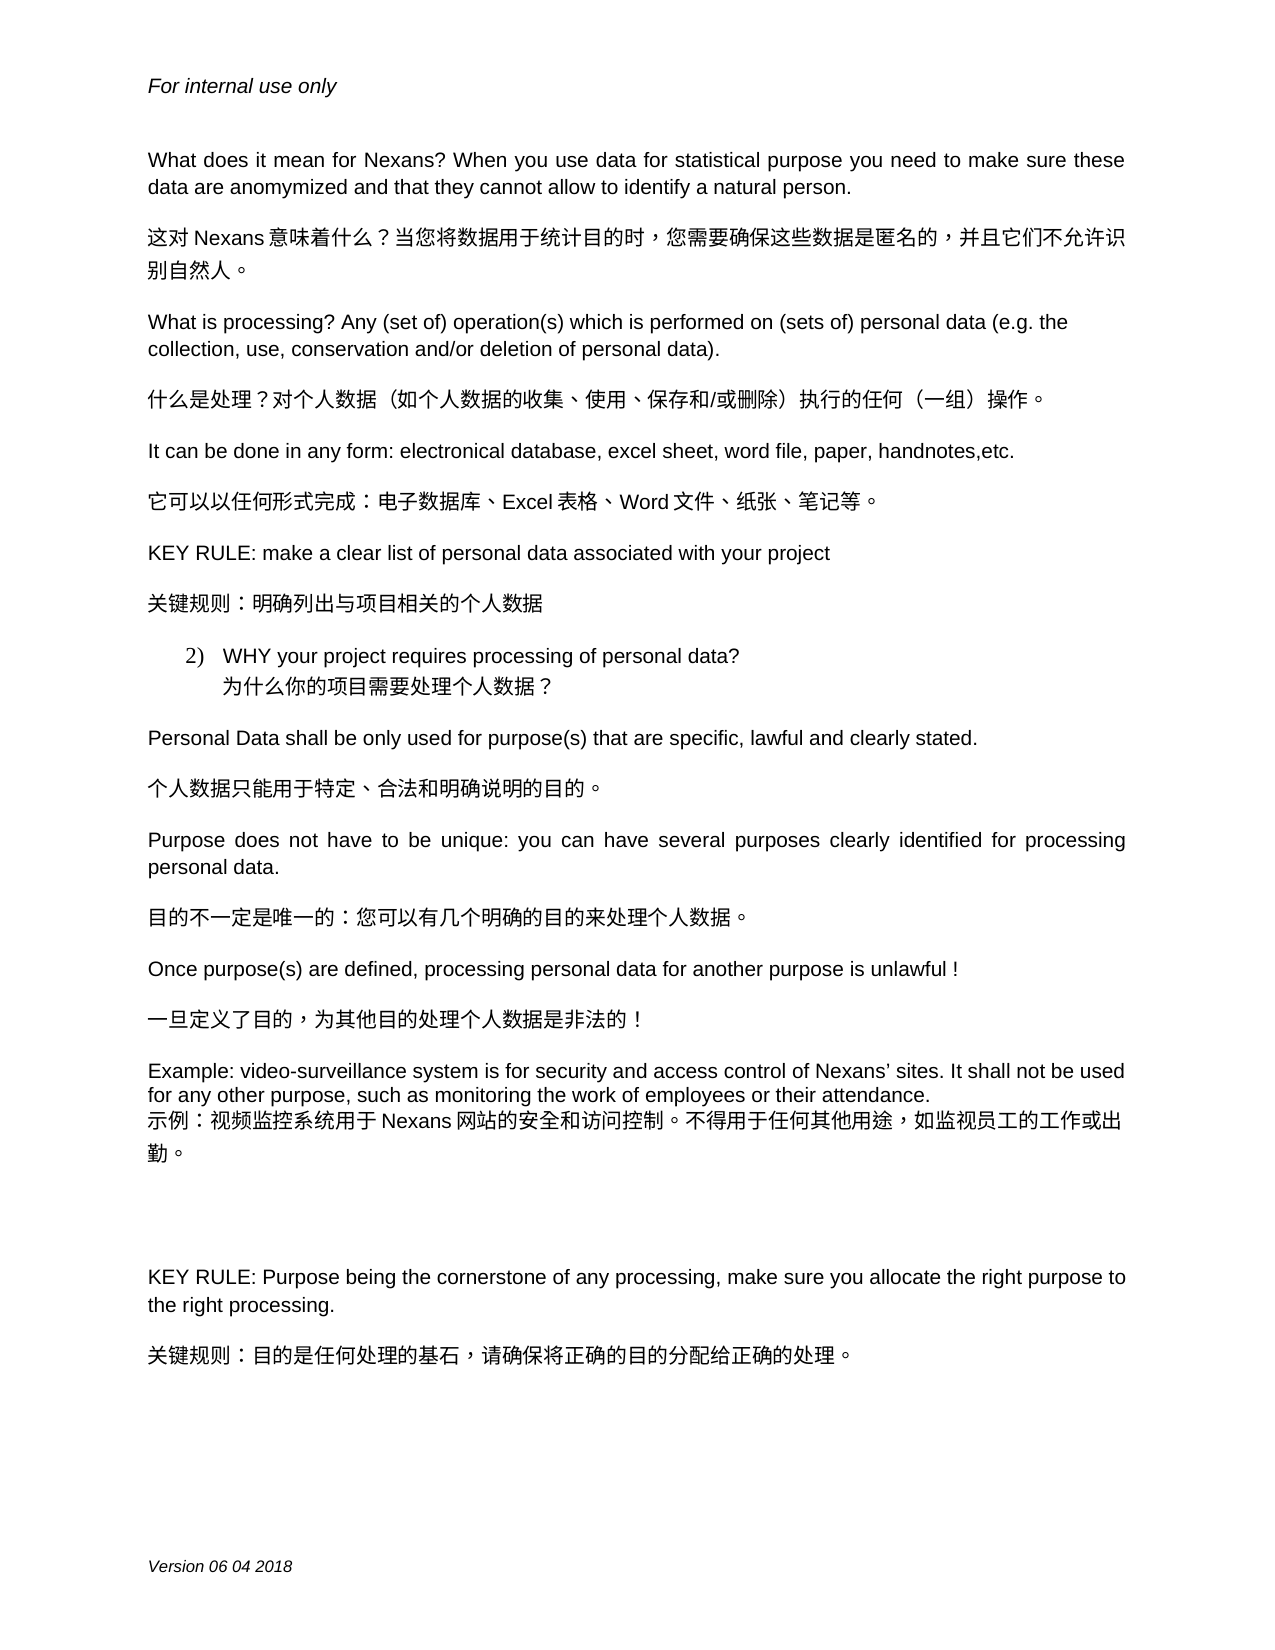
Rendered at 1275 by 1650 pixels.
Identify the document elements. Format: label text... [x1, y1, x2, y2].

text 关键规则：明确列出与项目相关的个人数据 [148, 589, 1127, 617]
list WHY your project requires processing of personal data? [185, 642, 1127, 669]
text What does it mean for Nexans? When you use data for statistical purpose you need to make sure these data are anomymized and that they cannot allow to identify a natural person. [148, 148, 1127, 199]
text KEY RULE: Purpose being the cornerstone of any processing, make sure you allocate the right purpose to the right processing. [148, 1265, 1127, 1316]
text Example: video-surveillance system is for security and access control of Nexans’ sites. It shall not be used for any other purpose, such as monitoring the work of employees or their attendance. [148, 1059, 1127, 1107]
text 个人数据只能用于特定、合法和明确说明的目的。 [148, 774, 1127, 803]
text It can be done in any form: electronical database, excel sheet, word file, paper, handnotes,etc. [148, 439, 1127, 463]
text 它可以以任何形式完成：电子数据库、Excel表格、Word文件、纸张、笔记等。 [148, 487, 1127, 516]
text 什么是处理？对个人数据（如个人数据的收集、使用、保存和/或删除）执行的任何（一组）操作。 [148, 385, 1127, 414]
text Purpose does not have to be unique: you can have several purposes clearly identified for processing personal data. [148, 828, 1127, 879]
text KEY RULE: make a clear list of personal data associated with your project [148, 541, 1127, 564]
text 关键规则：目的是任何处理的基石，请确保将正确的目的分配给正确的处理。 [148, 1341, 1127, 1369]
text 示例：视频监控系统用于Nexans网站的安全和访问控制。不得用于任何其他用途，如监视员工的工作或出勤。 [148, 1107, 1127, 1168]
text 目的不一定是唯一的：您可以有几个明确的目的来处理个人数据。 [148, 903, 1127, 932]
text What is processing? Any (set of) operation(s) which is performed on (sets of) personal data (e.g. the collection, use, conservation and/or deletion of personal data). [148, 309, 1127, 361]
text Personal Data shall be only used for purpose(s) that are specific, lawful and clearly stated. [148, 726, 1127, 750]
text Once purpose(s) are defined, processing personal data for another purpose is unlawful ! [148, 957, 1127, 981]
text 这对Nexans意味着什么？当您将数据用于统计目的时，您需要确保这些数据是匿名的，并且它们不允许识别自然人。 [148, 223, 1127, 284]
list 为什么你的项目需要处理个人数据？ [223, 672, 1127, 701]
text 一旦定义了目的，为其他目的处理个人数据是非法的！ [148, 1005, 1127, 1034]
